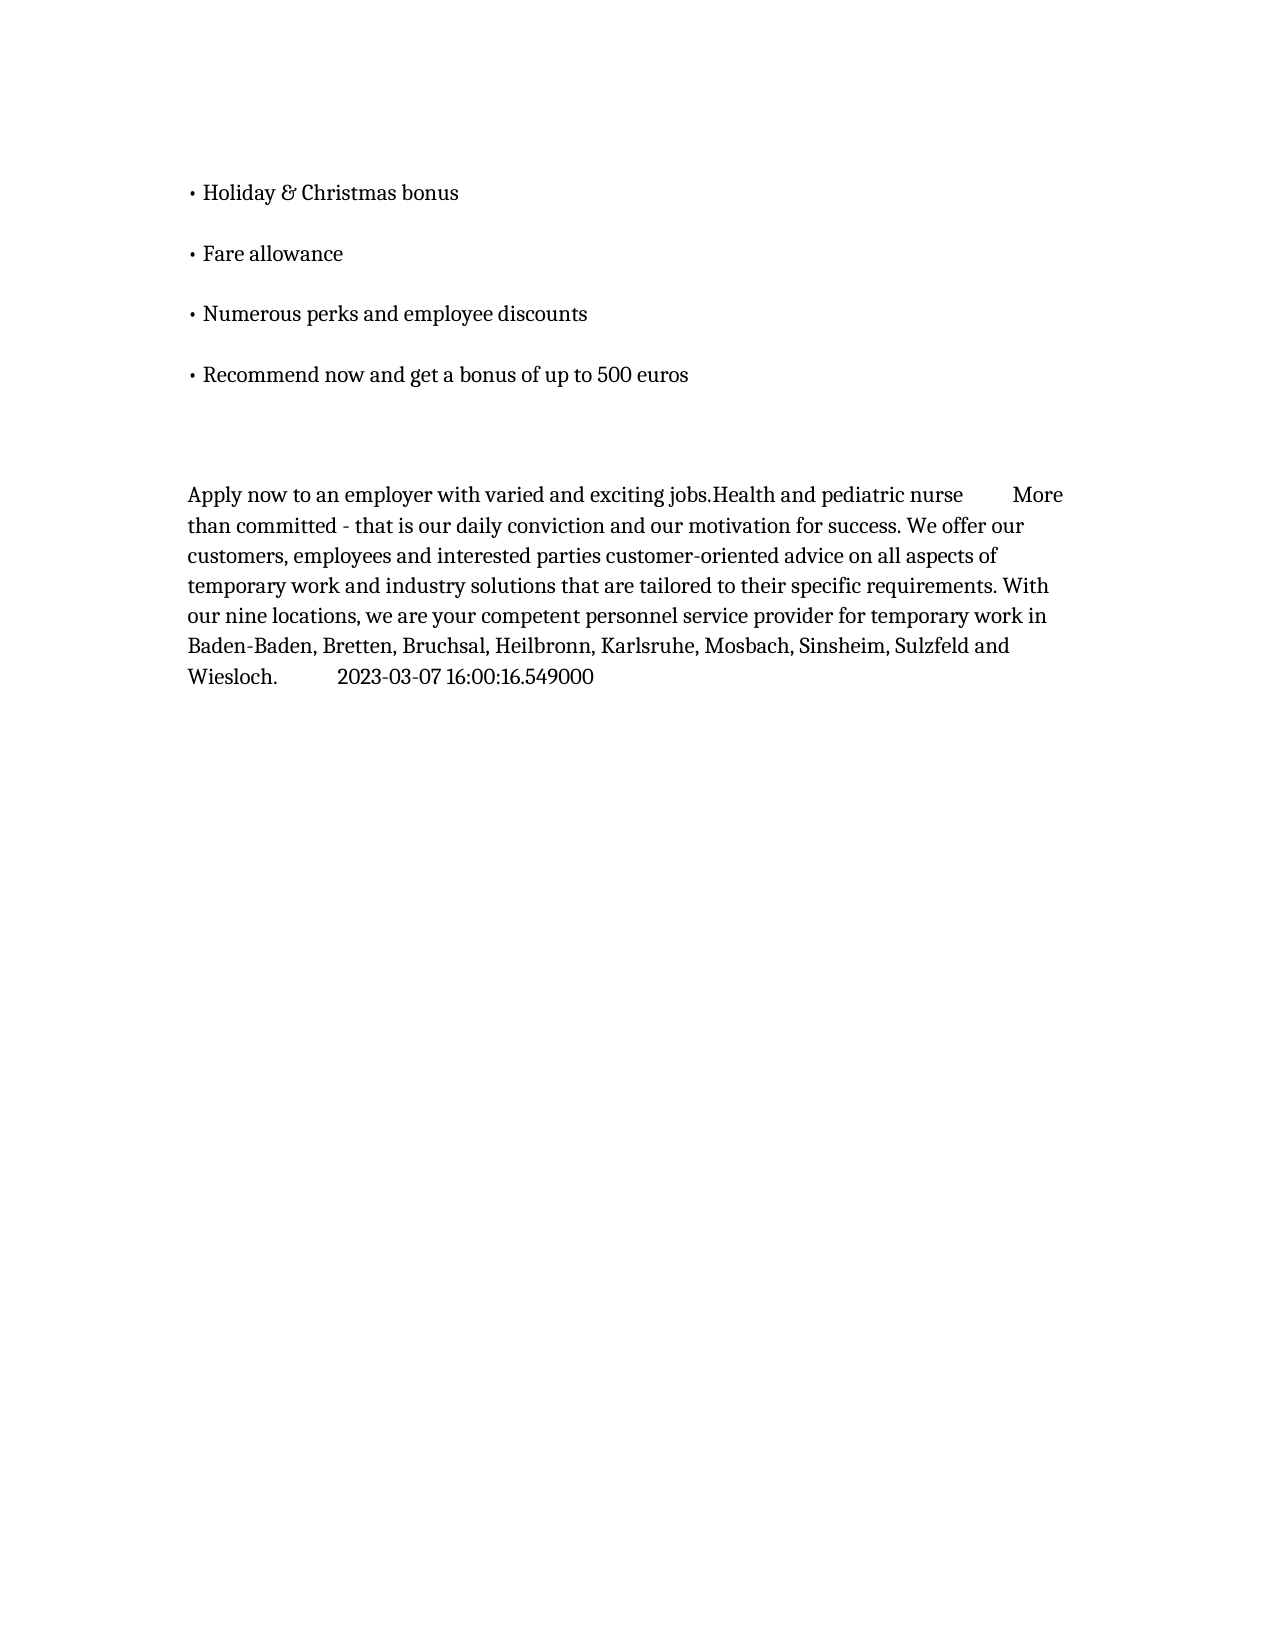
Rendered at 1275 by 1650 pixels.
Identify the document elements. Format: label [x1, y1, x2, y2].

text [187, 150, 1087, 720]
